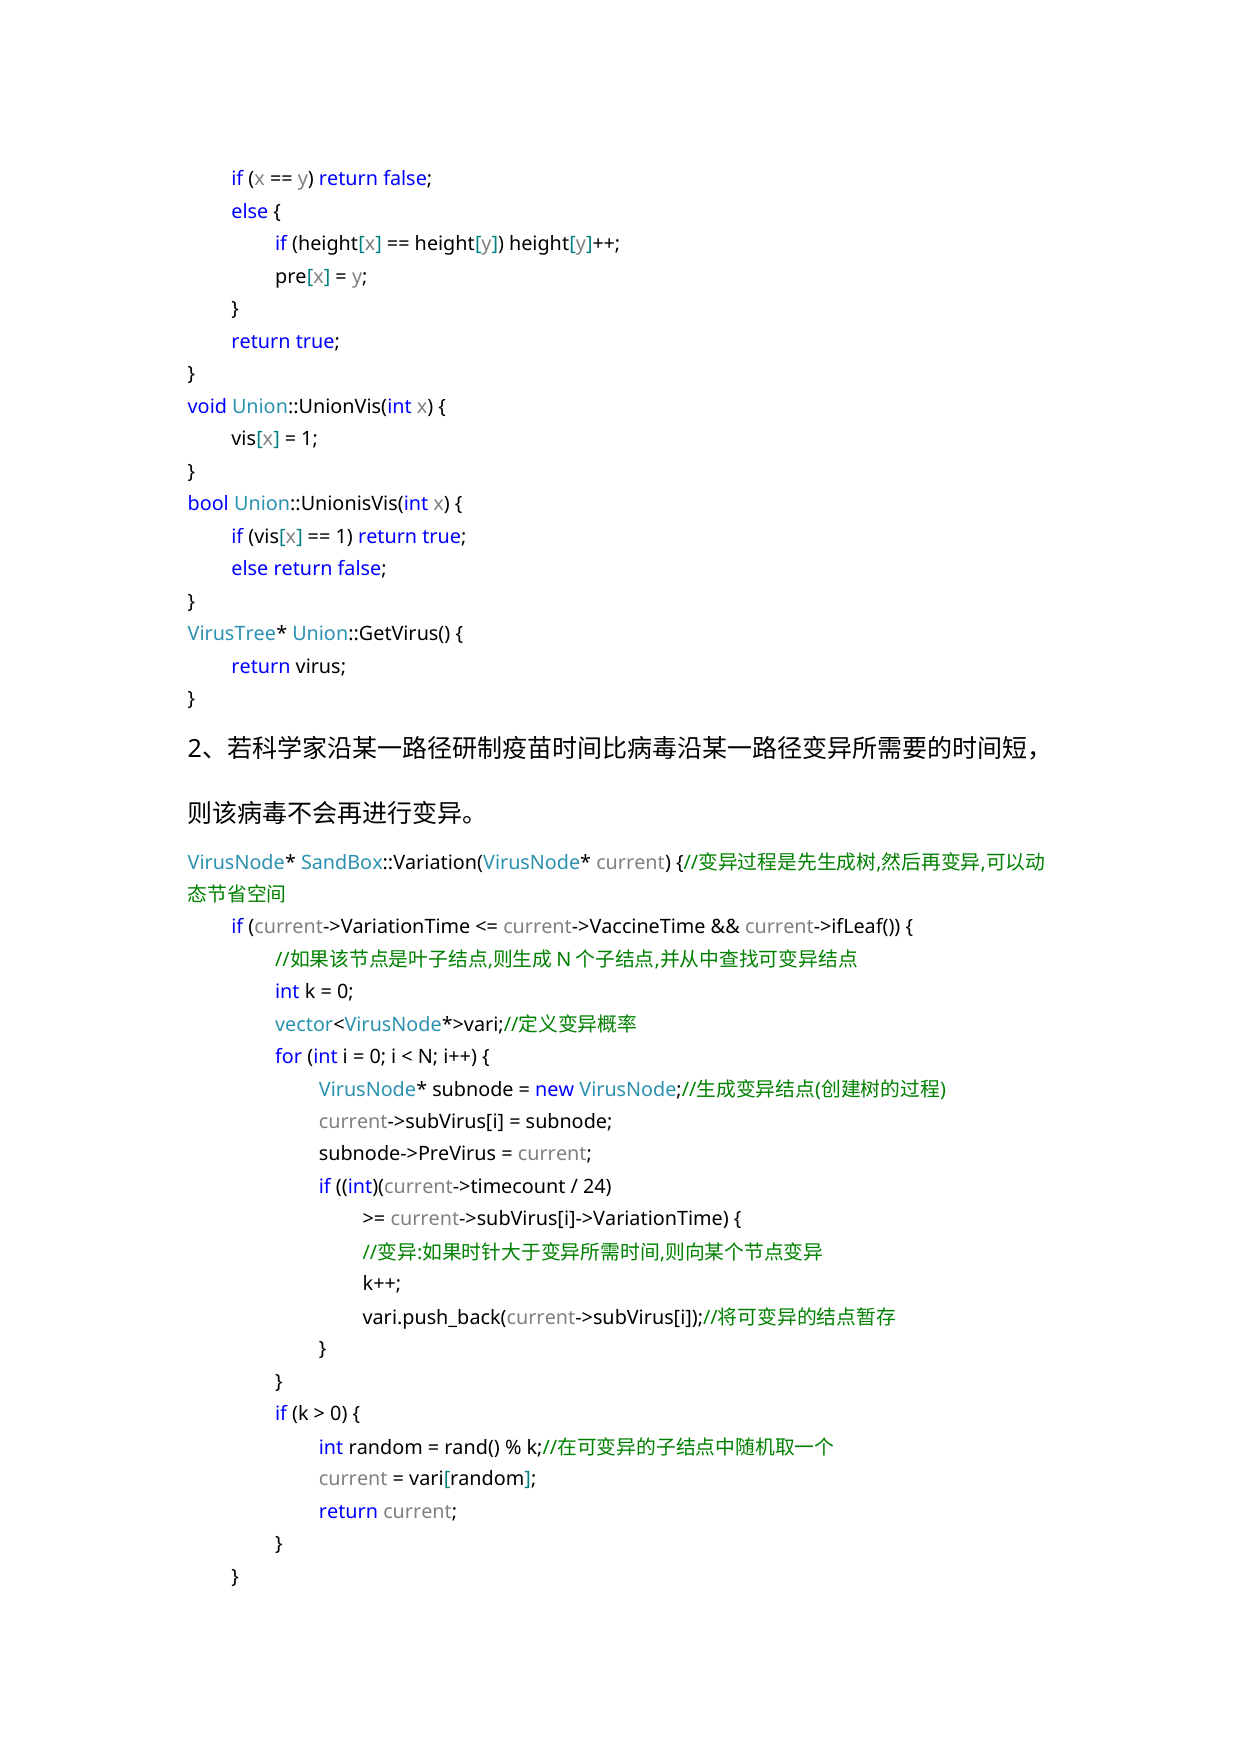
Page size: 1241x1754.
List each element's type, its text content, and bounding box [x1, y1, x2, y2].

text return true; [187, 324, 1053, 357]
text if (current->VariationTime <= current->VaccineTime && current->ifLeaf()) { [187, 909, 1053, 942]
text return virus; [187, 649, 1053, 682]
text } [187, 682, 1053, 714]
text } [187, 292, 1053, 324]
text //变异:如果时针大于变异所需时间,则向某个节点变异 [187, 1234, 1053, 1267]
text if (x == y) return false; [187, 162, 1053, 194]
text VirusNode* subnode = new VirusNode;//生成变异结点(创建树的过程) [187, 1072, 1053, 1104]
text 2、若科学家沿某一路径研制疫苗时间比病毒沿某一路径变异所需要的时间短， [187, 714, 1053, 779]
text bool Union::UnionisVis(int x) { [187, 487, 1053, 519]
text int k = 0; [187, 974, 1053, 1007]
text if (height[x] == height[y]) height[y]++; [187, 227, 1053, 259]
text current->subVirus[i] = subnode; [187, 1104, 1053, 1137]
text } [187, 584, 1053, 617]
text k++; [187, 1267, 1053, 1299]
text } [187, 1559, 1053, 1592]
text vis[x] = 1; [187, 422, 1053, 454]
text //如果该节点是叶子结点,则生成N个子结点,并从中查找可变异结点 [187, 942, 1053, 974]
text else return false; [187, 552, 1053, 584]
text vari.push_back(current->subVirus[i]);//将可变异的结点暂存 [187, 1299, 1053, 1332]
text subnode->PreVirus = current; [187, 1137, 1053, 1169]
text >= current->subVirus[i]->VariationTime) { [187, 1202, 1053, 1234]
text if (k > 0) { [187, 1397, 1053, 1429]
text pre[x] = y; [187, 259, 1053, 292]
text for (int i = 0; i < N; i++) { [187, 1039, 1053, 1072]
text if ((int)(current->timecount / 24) [187, 1169, 1053, 1202]
text void Union::UnionVis(int x) { [187, 389, 1053, 422]
text int random = rand() % k;//在可变异的子结点中随机取一个 [187, 1429, 1053, 1462]
text VirusTree* Union::GetVirus() { [187, 617, 1053, 649]
text VirusNode* SandBox::Variation(VirusNode* current) {//变异过程是先生成树,然后再变异,可以动态节省空间 [187, 844, 1053, 909]
text 则该病毒不会再进行变异。 [187, 779, 1053, 844]
text else { [187, 194, 1053, 227]
text } [187, 454, 1053, 487]
text return current; [187, 1494, 1053, 1527]
text } [187, 357, 1053, 389]
text } [187, 1332, 1053, 1364]
text current = vari[random]; [187, 1462, 1053, 1494]
text vector<VirusNode*>vari;//定义变异概率 [187, 1007, 1053, 1039]
text } [187, 1364, 1053, 1397]
text if (vis[x] == 1) return true; [187, 519, 1053, 552]
text } [187, 1527, 1053, 1559]
